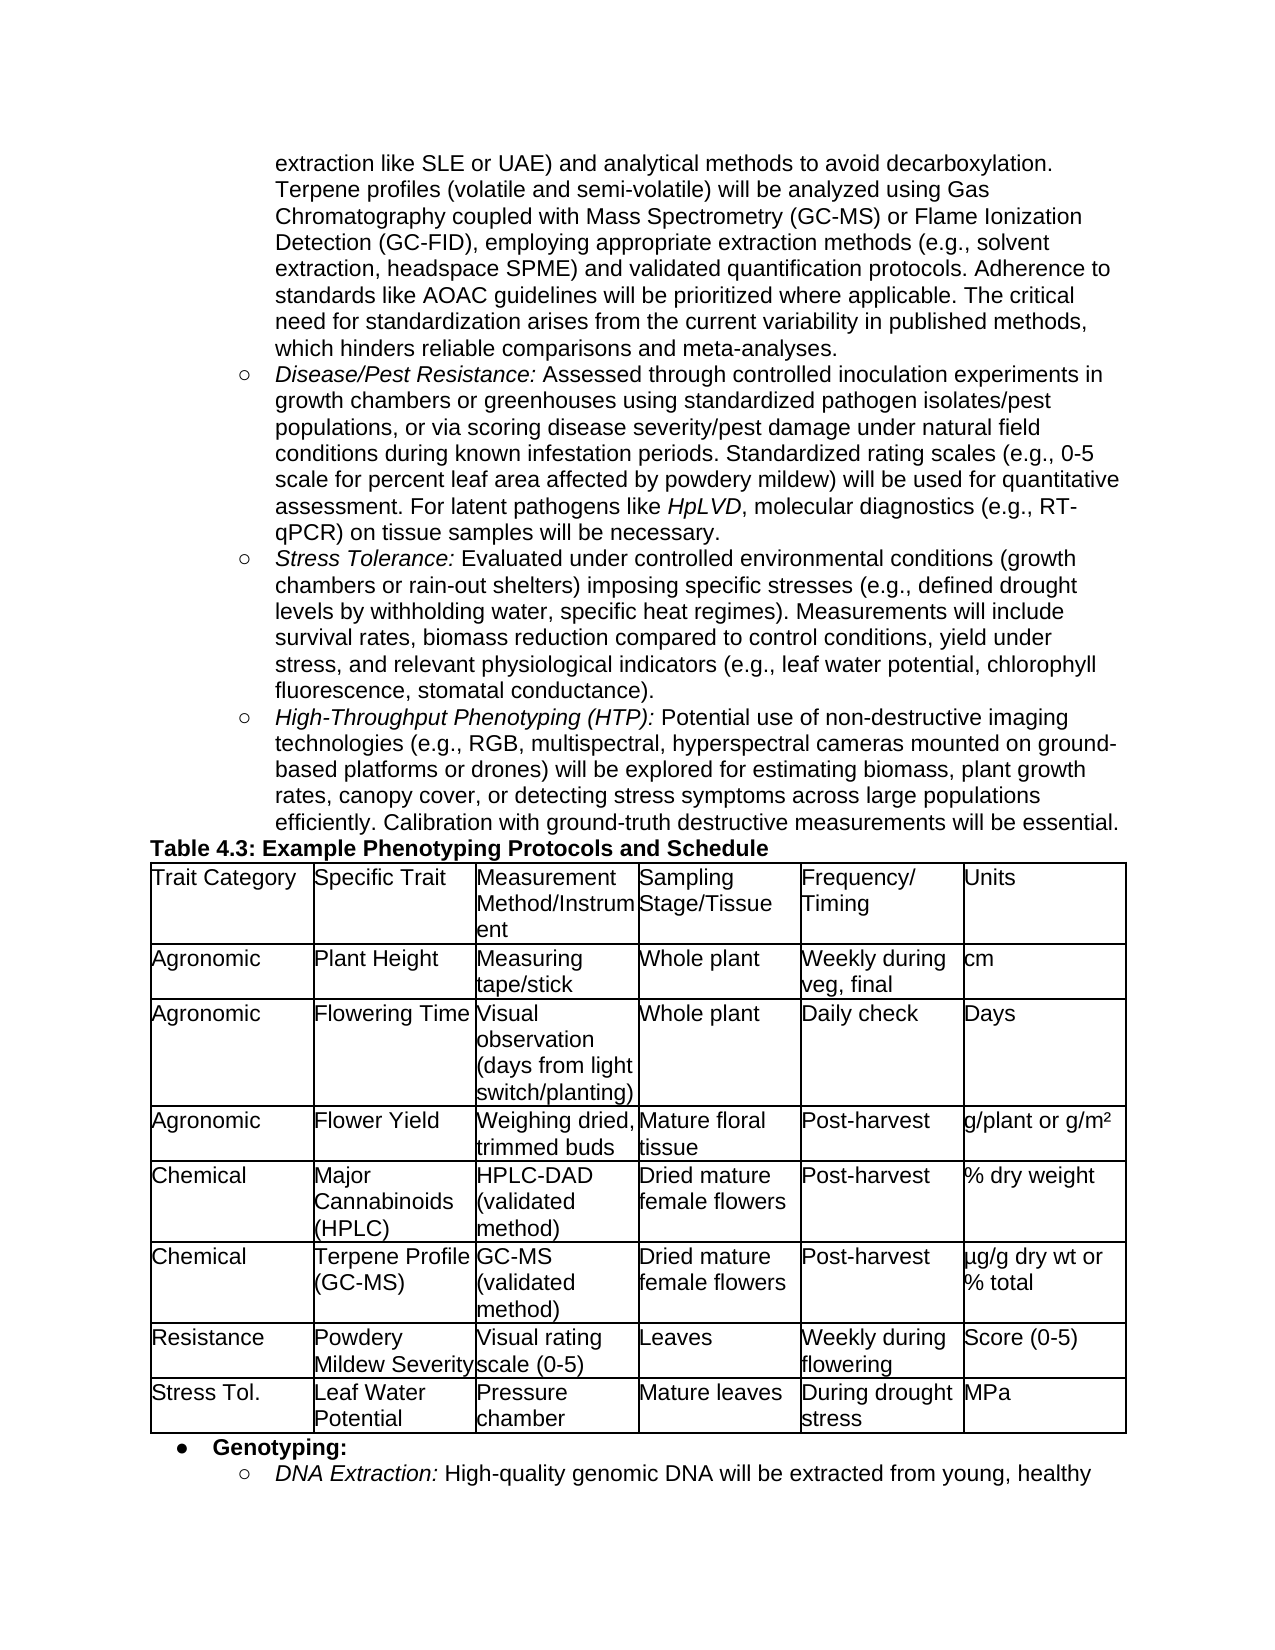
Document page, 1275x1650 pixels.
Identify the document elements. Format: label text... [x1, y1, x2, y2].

table_cell Post-harvest [802, 1107, 963, 1160]
table_header Frequency/Timing [802, 864, 963, 943]
table_cell Flowering Time [315, 1000, 475, 1105]
text Table 4.3: Example Phenotyping Protocols and Schedule [150, 835, 1125, 862]
table_header Trait Category [152, 864, 313, 943]
table_cell MPa [965, 1379, 1125, 1432]
table_cell Daily check [802, 1000, 963, 1105]
table_cell Leaf Water Potential [315, 1379, 475, 1432]
table_cell Leaves [640, 1324, 800, 1377]
table_header Sampling Stage/Tissue [640, 864, 800, 943]
list High-Throughput Phenotyping (HTP): Potential use of non-destructive imaging technologies (e.g., RGB, multispectral, hyperspectral cameras mounted on ground-based platforms or drones) will be explored for estimating biomass, plant growth rates, canopy cover, or detecting stress symptoms across large populations efficiently. Calibration with ground-truth destructive measurements will be essential. [237, 703, 1125, 835]
list Genotyping: [175, 1434, 1125, 1460]
table_cell Dried mature female flowers [640, 1243, 800, 1322]
table_cell Chemical [152, 1243, 313, 1322]
table_cell Weekly during veg, final [802, 945, 963, 997]
table_cell µg/g dry wt or % total [965, 1243, 1125, 1322]
table_cell GC-MS (validated method) [477, 1243, 638, 1322]
table_cell Major Cannabinoids (HPLC) [315, 1162, 475, 1241]
table_cell HPLC-DAD (validated method) [477, 1162, 638, 1241]
table_cell % dry weight [965, 1162, 1125, 1241]
table_cell During drought stress [802, 1379, 963, 1432]
table_cell Flower Yield [315, 1107, 475, 1160]
table_header Specific Trait [315, 864, 475, 943]
table_cell Chemical [152, 1162, 313, 1241]
table_header Measurement Method/Instrument [477, 864, 638, 943]
table_cell Agronomic [152, 1107, 313, 1160]
table_cell g/plant or g/m² [965, 1107, 1125, 1160]
table_cell Measuring tape/stick [477, 945, 638, 997]
table_cell Mature floral tissue [640, 1107, 800, 1160]
list Stress Tolerance: Evaluated under controlled environmental conditions (growth chambers or rain-out shelters) imposing specific stresses (e.g., defined drought levels by withholding water, specific heat regimes). Measurements will include survival rates, biomass reduction compared to control conditions, yield under stress, and relevant physiological indicators (e.g., leaf water potential, chlorophyll fluorescence, stomatal conductance). [237, 545, 1125, 703]
table_cell Pressure chamber [477, 1379, 638, 1432]
table_header Units [965, 864, 1125, 943]
table_cell Agronomic [152, 945, 313, 997]
table_cell Stress Tol. [152, 1379, 313, 1432]
table_cell Dried mature female flowers [640, 1162, 800, 1241]
table_cell Plant Height [315, 945, 475, 997]
table_cell Whole plant [640, 945, 800, 997]
table_cell Agronomic [152, 1000, 313, 1105]
table_cell Terpene Profile (GC-MS) [315, 1243, 475, 1322]
table_cell Weighing dried, trimmed buds [477, 1107, 638, 1160]
table_cell Visual rating scale (0-5) [477, 1324, 638, 1377]
table_cell Visual observation (days from light switch/planting) [477, 1000, 638, 1105]
table_cell Powdery Mildew Severity [315, 1324, 475, 1377]
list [237, 150, 1125, 361]
table_cell Weekly during flowering [802, 1324, 963, 1377]
table_cell Post-harvest [802, 1243, 963, 1322]
table_cell Days [965, 1000, 1125, 1105]
table_cell Whole plant [640, 1000, 800, 1105]
table_cell Post-harvest [802, 1162, 963, 1241]
table_cell Score (0-5) [965, 1324, 1125, 1377]
table_cell Resistance [152, 1324, 313, 1377]
table_cell cm [965, 945, 1125, 997]
table_cell Mature leaves [640, 1379, 800, 1432]
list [237, 1460, 1125, 1486]
list Disease/Pest Resistance: Assessed through controlled inoculation experiments in growth chambers or greenhouses using standardized pathogen isolates/pest populations, or via scoring disease severity/pest damage under natural field conditions during known infestation periods. Standardized rating scales (e.g., 0-5 scale for percent leaf area affected by powdery mildew) will be used for quantitative assessment. For latent pathogens like HpLVD, molecular diagnostics (e.g., RT-qPCR) on tissue samples will be necessary. [237, 361, 1125, 545]
